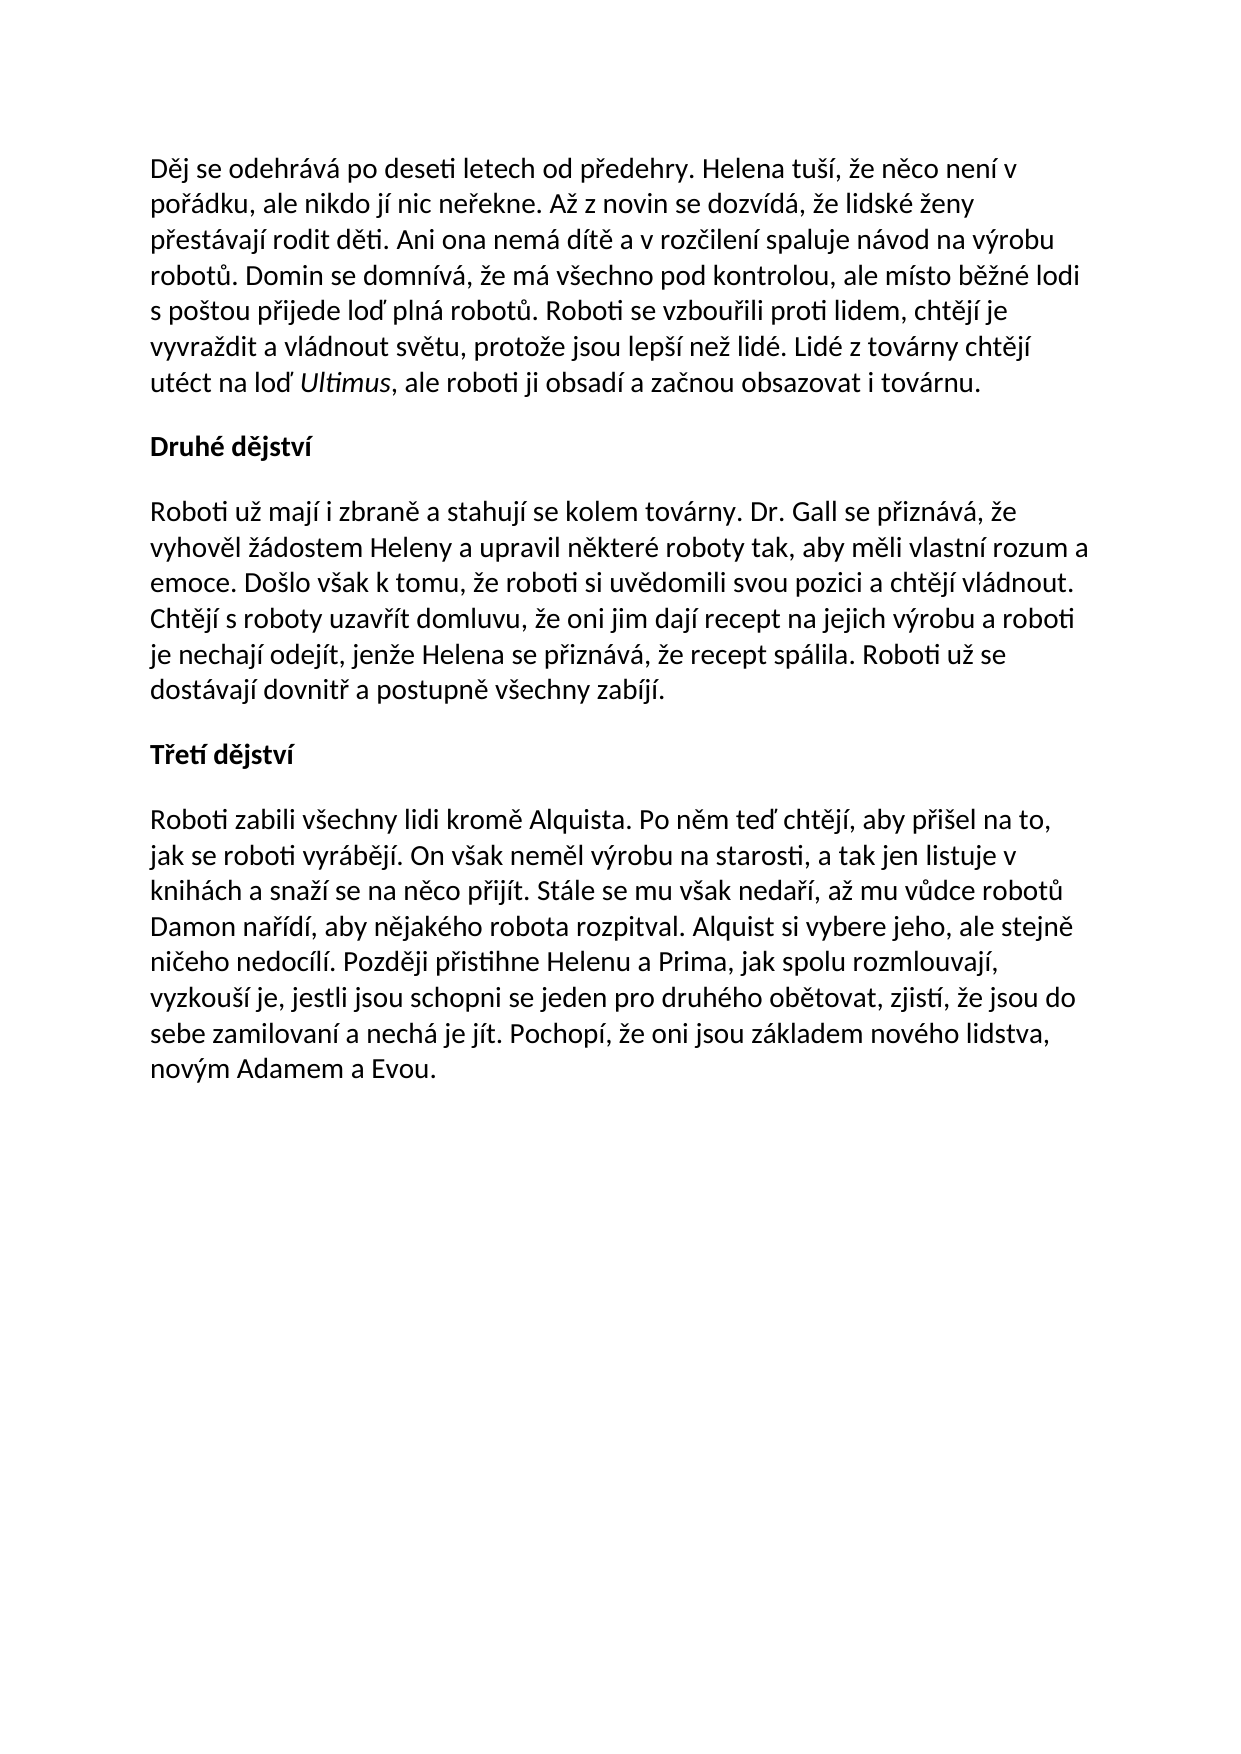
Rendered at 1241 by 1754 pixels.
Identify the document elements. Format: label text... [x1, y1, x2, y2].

text Roboti zabili všechny lidi kromě Alquista. Po něm teď chtějí, aby přišel na to, jak se roboti vyrábějí. On však neměl výrobu na starosti, a tak jen listuje v knihách a snaží se na něco přijít. Stále se mu však nedaří, až mu vůdce robotů Damon nařídí, aby nějakého robota rozpitval. Alquist si vybere jeho, ale stejně ničeho nedocílí. Později přistihne Helenu a Prima, jak spolu rozmlouvají, vyzkouší je, jestli jsou schopni se jeden pro druhého obětovat, zjistí, že jsou do sebe zamilovaní a nechá je jít. Pochopí, že oni jsou základem nového lidstva, novým Adamem a Evou. [150, 801, 1090, 1086]
text Roboti už mají i zbraně a stahují se kolem továrny. Dr. Gall se přiznává, že vyhověl žádostem Heleny a upravil některé roboty tak, aby měli vlastní rozum a emoce. Došlo však k tomu, že roboti si uvědomili svou pozici a chtějí vládnout. Chtějí s roboty uzavřít domluvu, že oni jim dají recept na jejich výrobu a roboti je nechají odejít, jenže Helena se přiznává, že recept spálila. Roboti už se dostávají dovnitř a postupně všechny zabíjí. [150, 493, 1090, 707]
text Druhé dějství [150, 428, 1090, 464]
text Děj se odehrává po deseti letech od předehry. Helena tuší, že něco není v pořádku, ale nikdo jí nic neřekne. Až z novin se dozvídá, že lidské ženy přestávají rodit děti. Ani ona nemá dítě a v rozčilení spaluje návod na výrobu robotů. Domin se domnívá, že má všechno pod kontrolou, ale místo běžné lodi s poštou přijede loď plná robotů. Roboti se vzbouřili proti lidem, chtějí je vyvraždit a vládnout světu, protože jsou lepší než lidé. Lidé z továrny chtějí utéct na loď Ultimus, ale roboti ji obsadí a začnou obsazovat i továrnu. [150, 150, 1090, 399]
text Třetí dějství [150, 736, 1090, 772]
